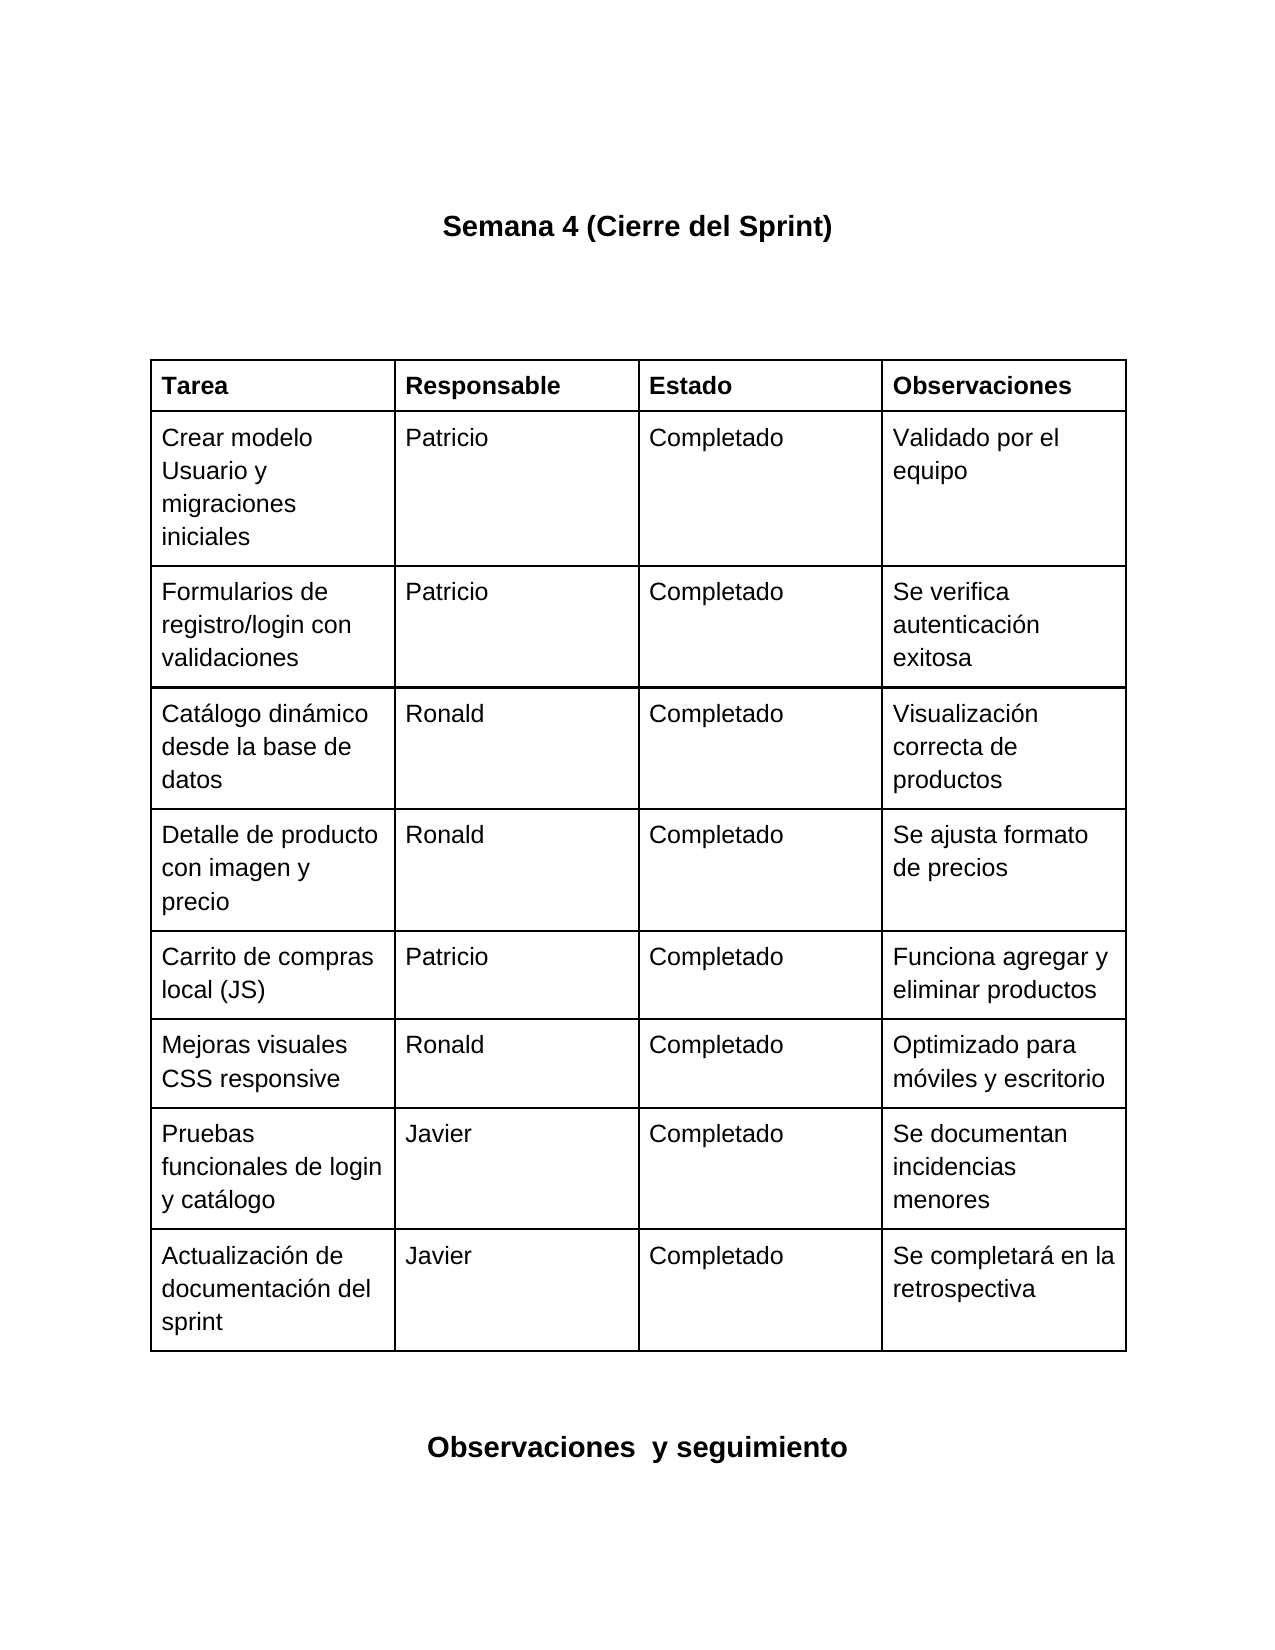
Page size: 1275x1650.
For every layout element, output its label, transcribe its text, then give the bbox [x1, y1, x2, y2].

table_cell Se completará en la retrospectiva [883, 1230, 1125, 1350]
table_cell Validado por el equipo [883, 412, 1125, 565]
table_cell Completado [640, 932, 881, 1018]
text Semana 4 (Cierre del Sprint) [150, 208, 1125, 242]
table_cell Actualización de documentación del sprint [152, 1230, 394, 1350]
text Observaciones y seguimiento [150, 1431, 1125, 1464]
table_cell Patricio [396, 412, 638, 565]
table_cell Completado [640, 1109, 881, 1228]
table_cell Mejoras visuales CSS responsive [152, 1020, 394, 1107]
table_cell Ronald [396, 689, 638, 808]
table_cell Completado [640, 412, 881, 565]
table_cell Patricio [396, 932, 638, 1018]
table_cell Formularios de registro/login con validaciones [152, 567, 394, 686]
table_cell Carrito de compras local (JS) [152, 932, 394, 1018]
table_cell Completado [640, 689, 881, 808]
table_cell Completado [640, 810, 881, 929]
table_cell Funciona agregar y eliminar productos [883, 932, 1125, 1018]
table_header Observaciones [883, 361, 1125, 410]
table_cell Javier [396, 1109, 638, 1228]
table_cell Ronald [396, 810, 638, 929]
table_cell Optimizado para móviles y escritorio [883, 1020, 1125, 1107]
table_cell Catálogo dinámico desde la base de datos [152, 689, 394, 808]
table_cell Crear modelo Usuario y migraciones iniciales [152, 412, 394, 565]
table_cell Completado [640, 1020, 881, 1107]
table_cell Completado [640, 567, 881, 686]
table_cell Ronald [396, 1020, 638, 1107]
table_header Estado [640, 361, 881, 410]
table_cell Detalle de producto con imagen y precio [152, 810, 394, 929]
table_cell Pruebas funcionales de login y catálogo [152, 1109, 394, 1228]
table_cell Se verifica autenticación exitosa [883, 567, 1125, 686]
table_cell Javier [396, 1230, 638, 1350]
table_cell Se documentan incidencias menores [883, 1109, 1125, 1228]
table_header Responsable [396, 361, 638, 410]
table_cell Completado [640, 1230, 881, 1350]
table_cell Se ajusta formato de precios [883, 810, 1125, 929]
table_cell Visualización correcta de productos [883, 689, 1125, 808]
table_header Tarea [152, 361, 394, 410]
table_cell Patricio [396, 567, 638, 686]
